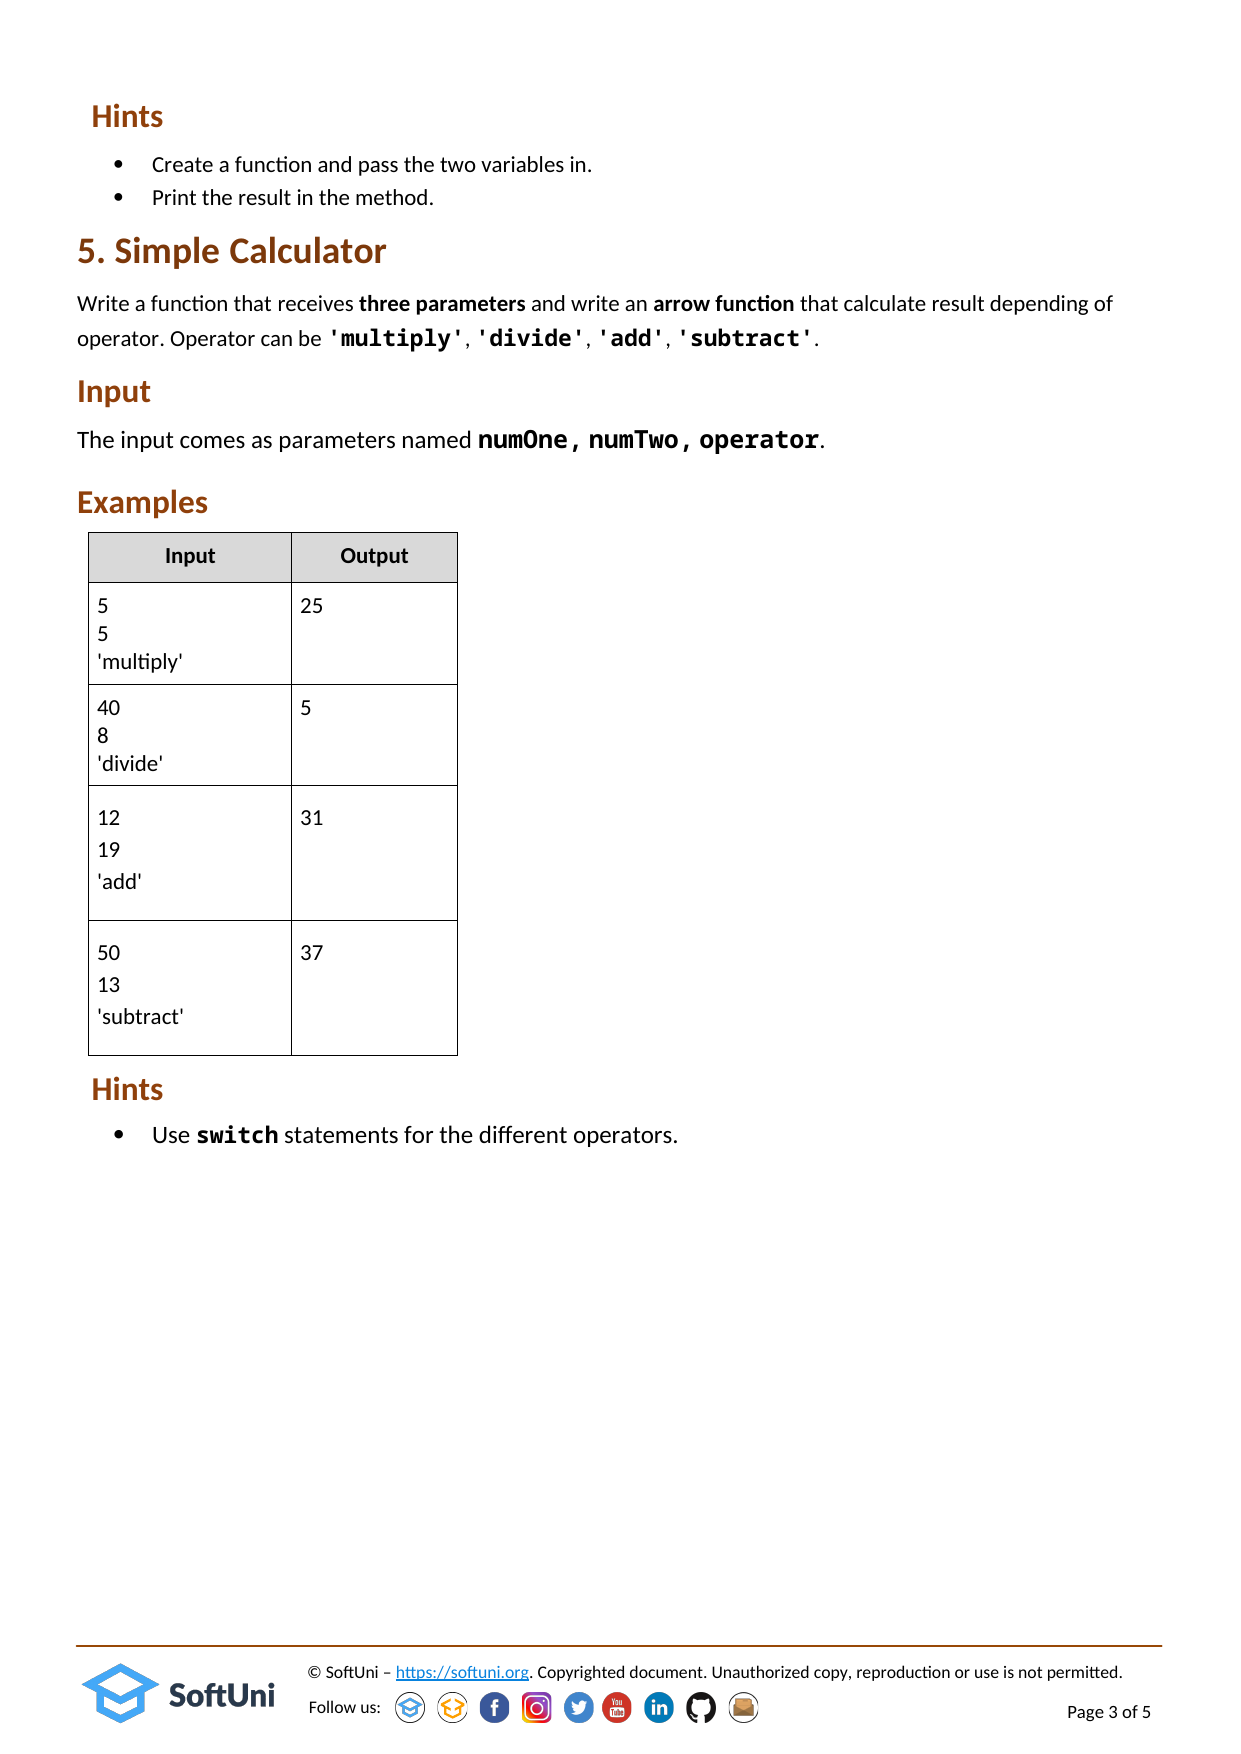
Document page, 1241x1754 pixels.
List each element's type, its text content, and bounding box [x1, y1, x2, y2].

picture [665, 1714, 674, 1723]
subtitle Input [77, 370, 1163, 411]
subtitle Hints [91, 95, 1163, 136]
table_header Input [89, 533, 291, 582]
table_cell 40 8 'divide' [89, 685, 291, 785]
picture [75, 1658, 281, 1729]
subtitle Examples [77, 481, 1163, 522]
list Create a function and pass the two variables in. [114, 151, 1163, 178]
picture [437, 1692, 468, 1723]
picture [479, 1692, 510, 1723]
text The input comes as parameters named numOne, numTwo, operator. [77, 421, 1163, 455]
table_cell 37 [292, 921, 457, 1055]
picture [522, 1692, 552, 1723]
list Use switch statements for the different operators. [114, 1119, 1163, 1151]
picture [395, 1692, 425, 1723]
picture [564, 1692, 594, 1723]
subtitle Hints [91, 1068, 1163, 1109]
picture [644, 1692, 653, 1701]
table_cell 25 [292, 583, 457, 683]
table_header Output [292, 533, 457, 582]
picture [602, 1692, 632, 1723]
table_cell 5 [292, 685, 457, 785]
text Write a function that receives three parameters and write an arrow function that calculate result depending of operator. Operator can be 'multiply', 'divide', 'add', 'subtract'. [77, 289, 1163, 353]
picture [658, 1705, 667, 1714]
picture [665, 1692, 674, 1701]
picture [728, 1692, 759, 1723]
table_cell 5 5 'multiply' [89, 583, 291, 683]
table_cell 31 [292, 786, 457, 920]
picture [644, 1714, 653, 1723]
table_cell 50 13 'subtract' [89, 921, 291, 1055]
list Print the result in the method. [114, 183, 1163, 211]
picture [686, 1692, 716, 1723]
subtitle Simple Calculator [77, 227, 1163, 273]
table_cell 12 19 'add' [89, 786, 291, 920]
